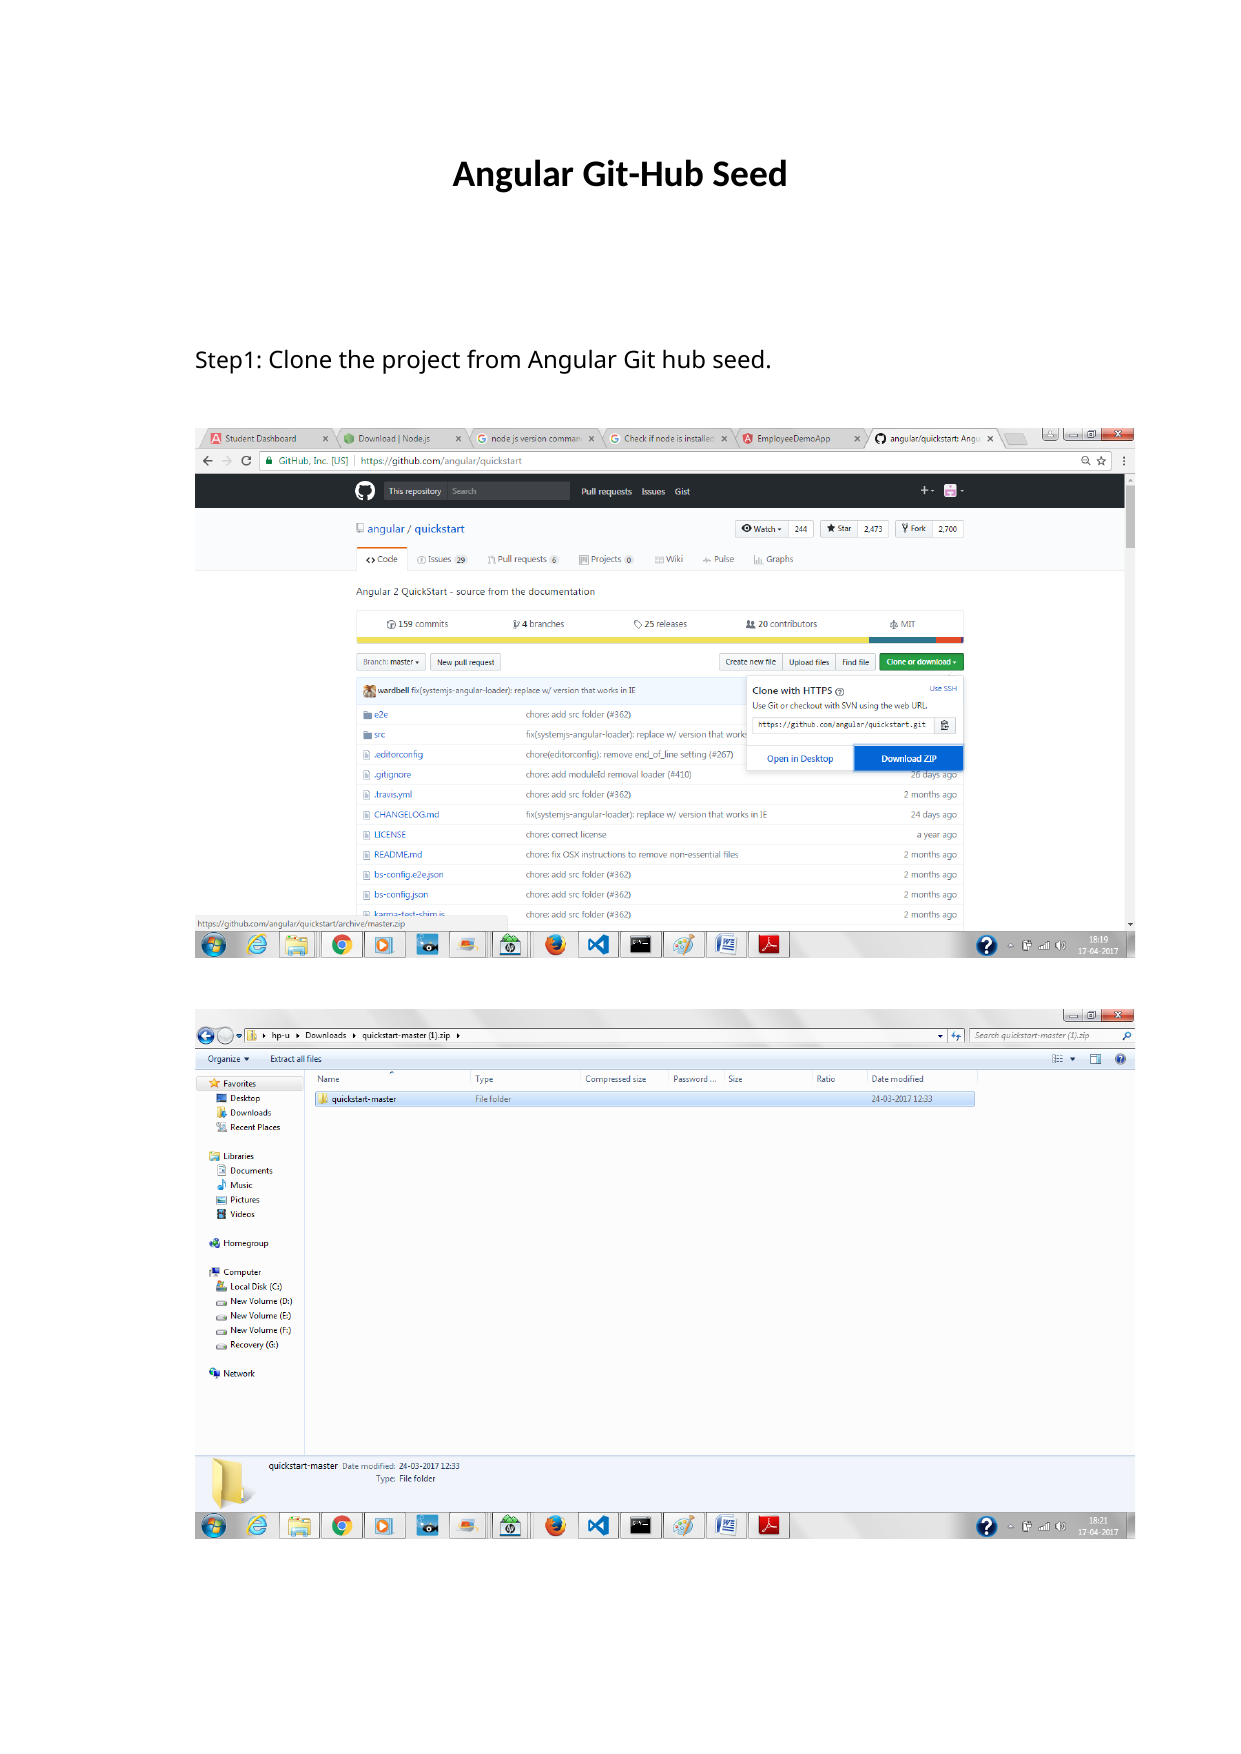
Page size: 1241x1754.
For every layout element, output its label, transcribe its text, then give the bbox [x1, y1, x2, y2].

picture [195, 1009, 1136, 1539]
text Step1: Clone the project from Angular Git hub seed. [195, 342, 1090, 376]
text Angular Git-Hub Seed [150, 150, 1090, 196]
picture [195, 428, 1136, 958]
